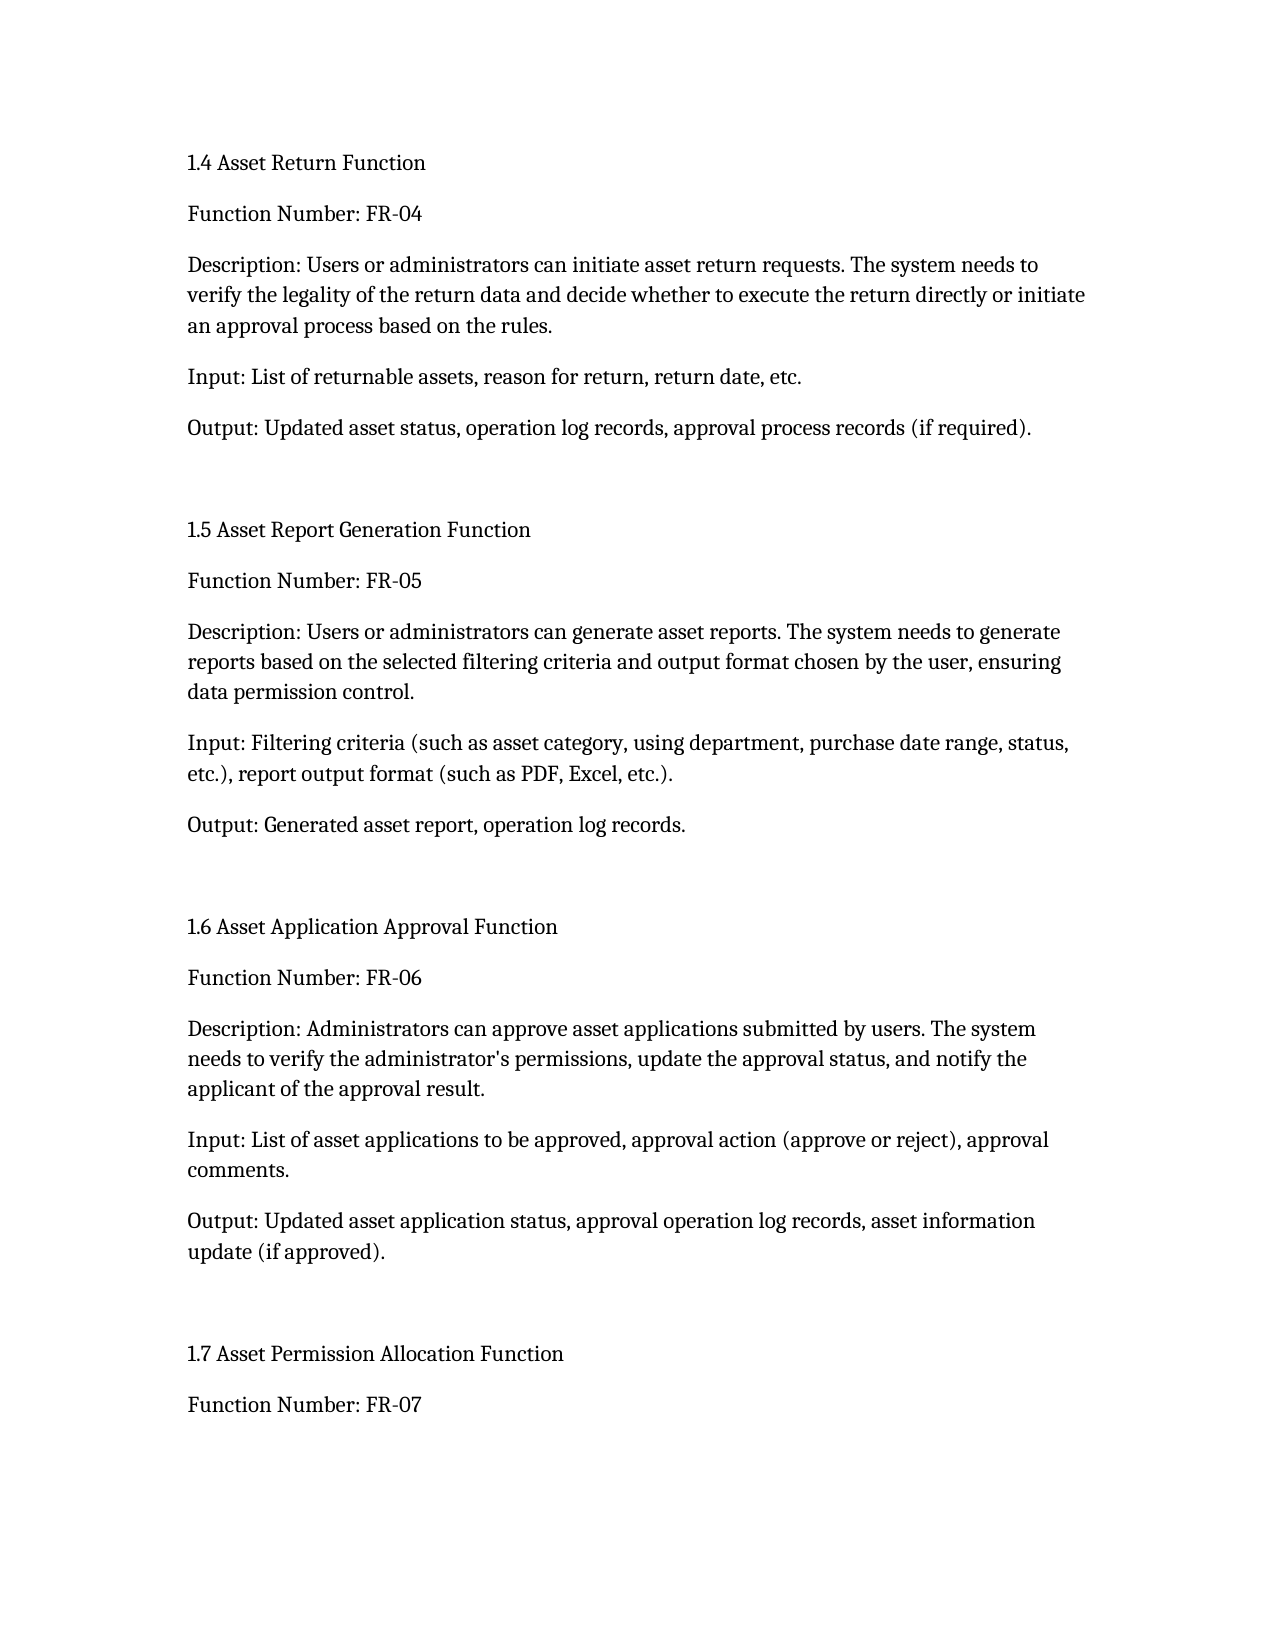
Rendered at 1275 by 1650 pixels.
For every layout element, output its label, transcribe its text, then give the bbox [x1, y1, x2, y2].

text Function Number: FR-06 [187, 964, 1087, 991]
text Description: Administrators can approve asset applications submitted by users. The system needs to verify the administrator's permissions, update the approval status, and notify the applicant of the approval result. [187, 1016, 1087, 1102]
text 1.7 Asset Permission Allocation Function [187, 1341, 1087, 1367]
text Function Number: FR-07 [187, 1392, 1087, 1418]
text Input: Filtering criteria (such as asset category, using department, purchase date range, status, etc.), report output format (such as PDF, Excel, etc.). [187, 730, 1087, 787]
text Input: List of asset applications to be approved, approval action (approve or reject), approval comments. [187, 1127, 1087, 1184]
text 1.5 Asset Report Generation Function [187, 517, 1087, 543]
text Input: List of returnable assets, reason for return, return date, etc. [187, 363, 1087, 390]
text Output: Updated asset application status, approval operation log records, asset information update (if approved). [187, 1208, 1087, 1265]
text Description: Users or administrators can generate asset reports. The system needs to generate reports based on the selected filtering criteria and output format chosen by the user, ensuring data permission control. [187, 619, 1087, 706]
text Description: Users or administrators can initiate asset return requests. The system needs to verify the legality of the return data and decide whether to execute the return directly or initiate an approval process based on the rules. [187, 252, 1087, 339]
text 1.6 Asset Application Approval Function [187, 913, 1087, 940]
text Function Number: FR-05 [187, 568, 1087, 594]
text Function Number: FR-04 [187, 201, 1087, 227]
text Output: Updated asset status, operation log records, approval process records (if required). [187, 414, 1087, 441]
text 1.4 Asset Return Function [187, 150, 1087, 176]
text Output: Generated asset report, operation log records. [187, 811, 1087, 838]
